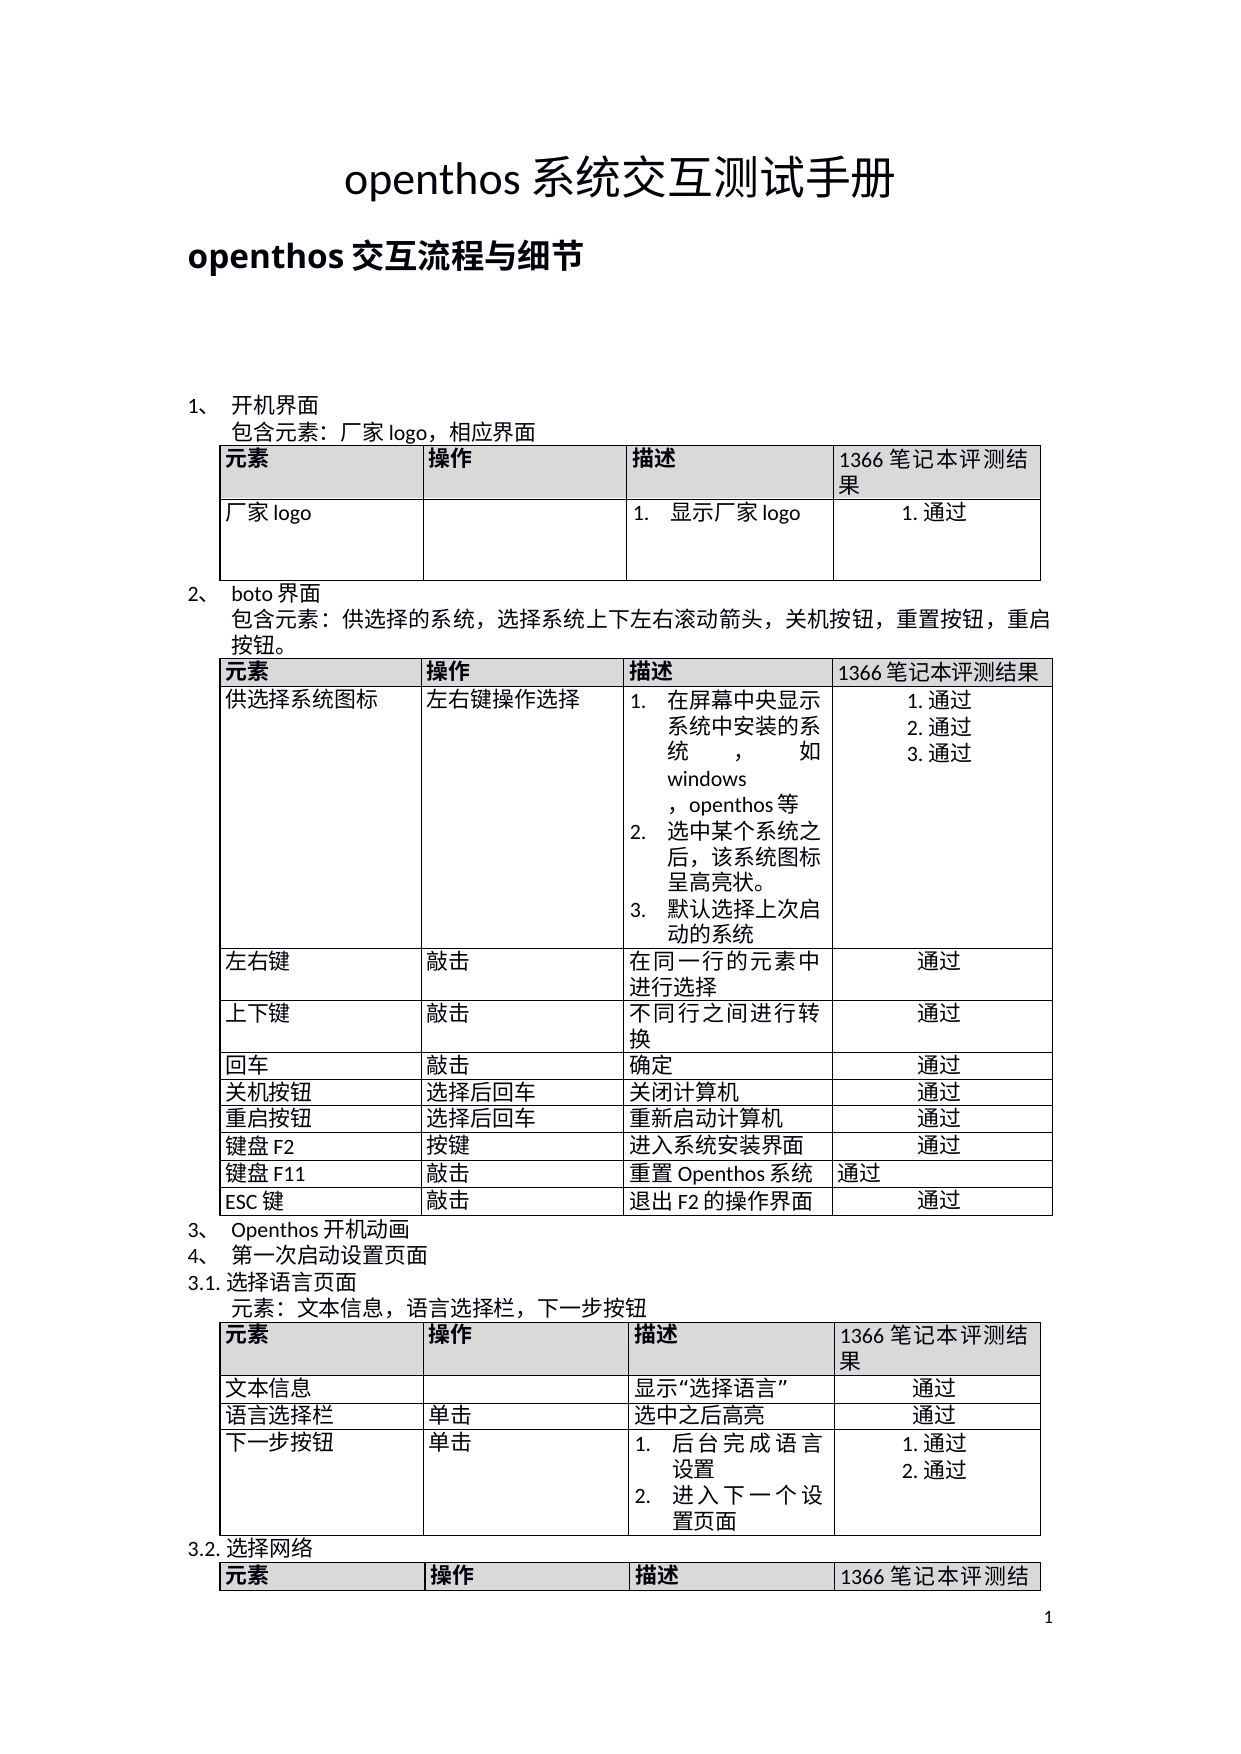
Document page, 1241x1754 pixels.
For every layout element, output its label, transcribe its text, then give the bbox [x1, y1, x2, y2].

table_header 描述 [629, 1323, 834, 1375]
table_cell 在屏幕中央显示系统中安装的系统，如windows，openthos等 选中某个系统之后，该系统图标呈高亮状。 默认选择上次启动的系统 [624, 687, 832, 948]
text openthos交互流程与细节 [187, 233, 1053, 278]
table_cell 进入系统安装界面 [624, 1133, 832, 1159]
table_cell 敲击 [422, 1053, 623, 1079]
table_cell 左右键操作选择 [422, 687, 623, 948]
table_cell 左右键 [221, 949, 421, 1000]
table_cell 上下键 [221, 1001, 421, 1052]
table_cell [424, 1376, 628, 1402]
table_cell 通过 [833, 949, 1052, 1000]
table_header 元素 [221, 1563, 424, 1590]
table_cell 通过 [833, 1080, 1052, 1105]
table_cell 重启按钮 [221, 1106, 421, 1132]
table_cell 回车 [221, 1053, 421, 1079]
table_header 操作 [426, 1563, 629, 1590]
table_cell 确定 [624, 1053, 832, 1079]
table_header 操作 [424, 446, 626, 498]
table_cell 在同一行的元素中进行选择 [624, 949, 832, 1000]
list 第一次启动设置页面 [187, 1243, 1053, 1269]
text 3.2. 选择网络 [187, 1536, 1053, 1562]
table_cell 选择后回车 [422, 1106, 623, 1132]
table_header 1366笔记本评测结果 [835, 1323, 1040, 1375]
table_cell 重置Openthos系统 [624, 1161, 832, 1187]
table_header 元素 [221, 446, 423, 498]
table_cell 通过 [833, 1053, 1052, 1079]
table_header 描述 [627, 446, 833, 498]
table_cell 敲击 [422, 1001, 623, 1052]
table_header 1366笔记本评测结果 [833, 659, 1052, 686]
table_cell [424, 500, 626, 579]
table_cell 重新启动计算机 [624, 1106, 832, 1132]
table_cell 单击 [424, 1430, 628, 1534]
text 元素：文本信息，语言选择栏，下一步按钮 [187, 1296, 1053, 1322]
list boto界面 [187, 581, 1053, 607]
table_cell 显示“选择语言” [629, 1376, 834, 1402]
text 包含元素：供选择的系统，选择系统上下左右滚动箭头，关机按钮，重置按钮，重启按钮。 [231, 607, 1053, 658]
table_header 操作 [424, 1323, 628, 1375]
table_cell 通过 [833, 1161, 1052, 1187]
table_header 元素 [221, 1323, 423, 1375]
table_cell 厂家logo [221, 500, 423, 579]
table_cell 关机按钮 [221, 1080, 421, 1105]
table_header 描述 [624, 659, 832, 686]
table_cell 语言选择栏 [221, 1404, 423, 1429]
table_cell 通过 [833, 1133, 1052, 1159]
table_cell 1. 通过 2. 通过 [835, 1430, 1040, 1534]
table_cell ESC键 [221, 1188, 421, 1215]
table_header 1366笔记本评测结果 [835, 1563, 1040, 1590]
table_cell 退出F2的操作界面 [624, 1188, 832, 1215]
table_cell 通过 [835, 1376, 1040, 1402]
table_header 1366笔记本评测结果 [834, 446, 1040, 498]
table_cell 通过 [833, 1188, 1052, 1215]
table_cell 关闭计算机 [624, 1080, 832, 1105]
table_cell 键盘F11 [221, 1161, 421, 1187]
table_cell 敲击 [422, 949, 623, 1000]
table_cell 敲击 [422, 1188, 623, 1215]
table_cell 不同行之间进行转换 [624, 1001, 832, 1052]
text openthos系统交互测试手册 [187, 150, 1053, 206]
table_cell 键盘F2 [221, 1133, 421, 1159]
table_header 描述 [630, 1563, 834, 1590]
table_cell 选择后回车 [422, 1080, 623, 1105]
table_header 操作 [422, 659, 623, 686]
table_cell 供选择系统图标 [221, 687, 421, 948]
table_cell 按键 [422, 1133, 623, 1159]
table_cell 通过 [833, 1001, 1052, 1052]
table_cell 1. 通过 2. 通过 3. 通过 [833, 687, 1052, 948]
text 3.1. 选择语言页面 [187, 1269, 1053, 1296]
table_cell 文本信息 [221, 1376, 423, 1402]
list Openthos开机动画 [187, 1216, 1053, 1243]
table_cell 单击 [424, 1404, 628, 1429]
list 开机界面 [187, 392, 1053, 419]
table_header 元素 [221, 659, 421, 686]
table_cell 1. 通过 [834, 500, 1040, 579]
list 包含元素：厂家logo，相应界面 [231, 419, 1053, 445]
table_cell 后台完成语言设置 进入下一个设置页面 [629, 1430, 834, 1534]
table_cell 下一步按钮 [221, 1430, 423, 1534]
table_cell 通过 [835, 1404, 1040, 1429]
table_cell 选中之后高亮 [629, 1404, 834, 1429]
table_cell 显示厂家logo [627, 500, 833, 579]
table_cell 通过 [833, 1106, 1052, 1132]
table_cell 敲击 [422, 1161, 623, 1187]
